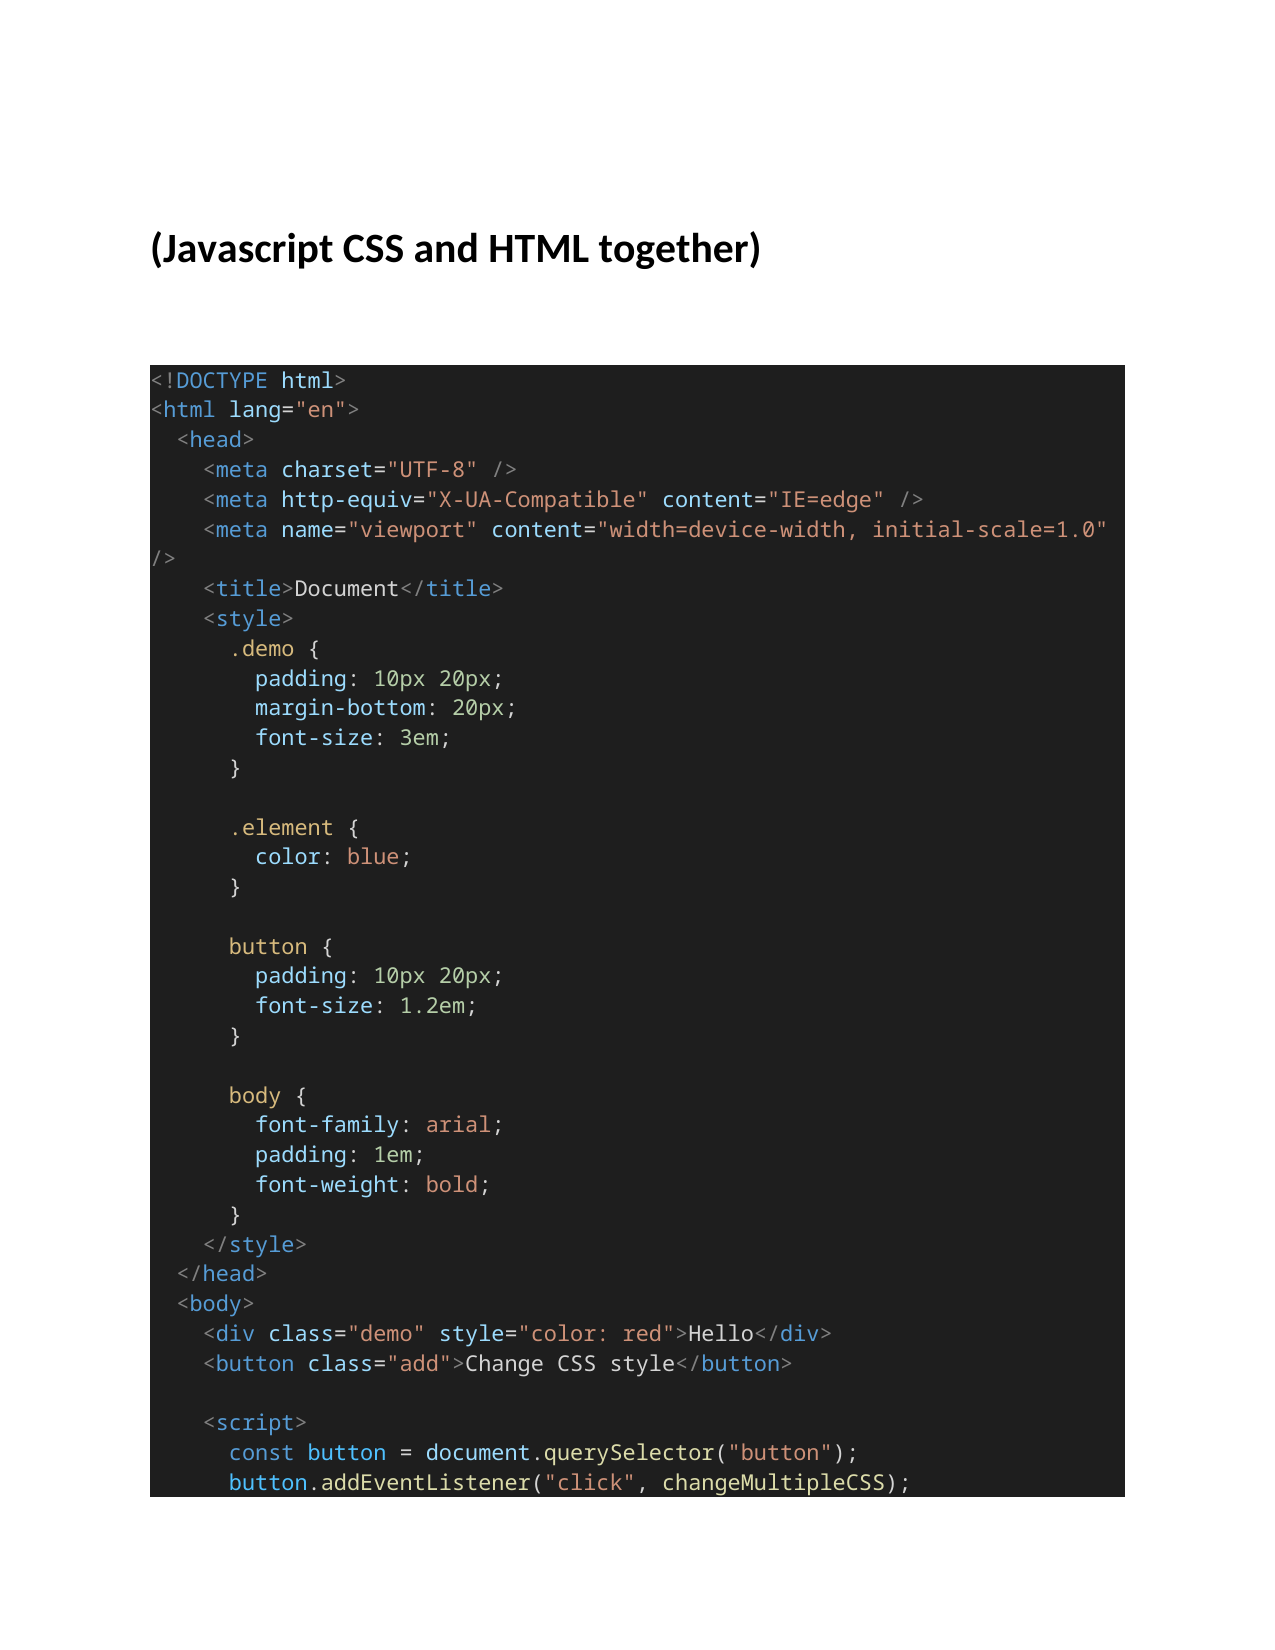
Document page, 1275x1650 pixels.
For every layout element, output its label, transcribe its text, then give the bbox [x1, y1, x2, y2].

text font-weight: bold; [150, 1169, 1125, 1199]
text <div class="demo" style="color: red">Hello</div> [150, 1318, 1125, 1348]
text <html lang="en"> [150, 394, 1125, 424]
text <button class="add">Change CSS style</button> [150, 1348, 1125, 1378]
text const button = document.querySelector("button"); [150, 1437, 1125, 1467]
text color: blue; [150, 841, 1125, 871]
text margin-bottom: 20px; [150, 692, 1125, 722]
text (Javascript CSS and HTML together) [150, 222, 1125, 272]
text </style> [150, 1229, 1125, 1258]
text padding: 10px 20px; [150, 961, 1125, 990]
text body { [150, 1080, 1125, 1109]
text padding: 1em; [150, 1139, 1125, 1169]
text button { [150, 931, 1125, 961]
text font-size: 3em; [150, 722, 1125, 752]
text .element { [150, 812, 1125, 841]
text font-family: arial; [150, 1109, 1125, 1139]
text font-size: 1.2em; [150, 990, 1125, 1020]
text <head> [150, 424, 1125, 454]
text <title>Document</title> [150, 573, 1125, 603]
text } [150, 752, 1125, 782]
text <body> [150, 1288, 1125, 1318]
text .demo { [150, 633, 1125, 663]
text </head> [150, 1258, 1125, 1288]
text <meta name="viewport" content="width=device-width, initial-scale=1.0" /> [150, 514, 1125, 573]
text button.addEventListener("click", changeMultipleCSS); [150, 1467, 1125, 1497]
text <style> [150, 603, 1125, 633]
text <meta http-equiv="X-UA-Compatible" content="IE=edge" /> [150, 484, 1125, 514]
text padding: 10px 20px; [150, 663, 1125, 692]
text } [150, 871, 1125, 901]
text } [150, 1199, 1125, 1229]
text } [150, 1020, 1125, 1050]
text <meta charset="UTF-8" /> [150, 454, 1125, 484]
text <!DOCTYPE html> [150, 365, 1125, 394]
text <script> [150, 1407, 1125, 1437]
